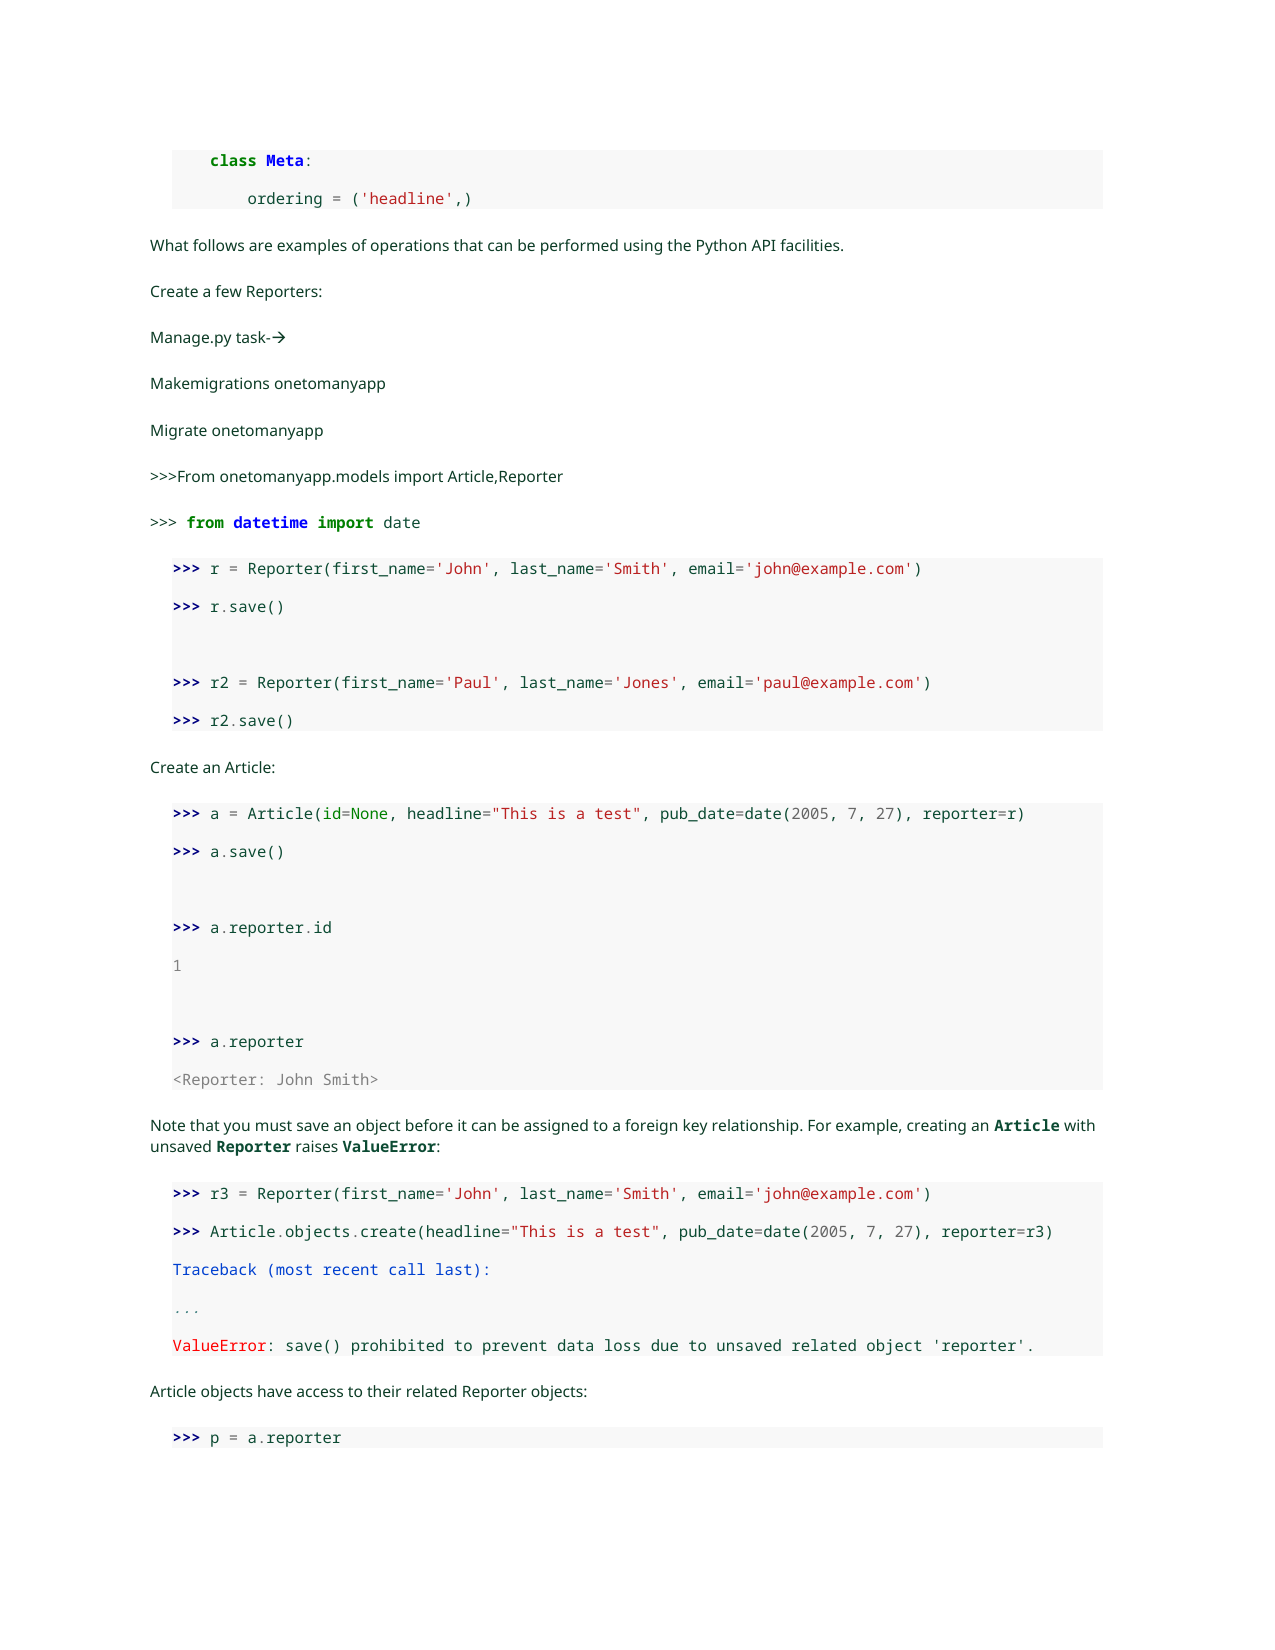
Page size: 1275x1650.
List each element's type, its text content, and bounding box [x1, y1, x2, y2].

text Article objects have access to their related Reporter objects: [150, 1381, 1125, 1402]
text >>> a = Article(id=None, headline="This is a test", pub_date=date(2005, 7, 27), reporter=r) [172, 803, 1103, 824]
text ValueError: save() prohibited to prevent data loss due to unsaved related object 'reporter'. [172, 1334, 1103, 1356]
text >>> a.save() [172, 841, 1103, 862]
text >>> r.save() [172, 596, 1103, 617]
text <Reporter: John Smith> [172, 1069, 1103, 1090]
text What follows are examples of operations that can be performed using the Python API facilities. [150, 234, 1125, 256]
text Create an Article: [150, 756, 1125, 778]
text Migrate onetomanyapp [150, 419, 1125, 441]
text ... [172, 1297, 1103, 1318]
text Makemigrations onetomanyapp [150, 373, 1125, 394]
text Manage.py task- [150, 327, 1125, 348]
text >>> r = Reporter(first_name='John', last_name='Smith', email='john@example.com') [172, 558, 1103, 579]
text 1 [172, 955, 1103, 976]
text >>> r2.save() [172, 710, 1103, 731]
text Note that you must save an object before it can be assigned to a foreign key relationship. For example, creating an Article with unsaved Reporter raises ValueError: [150, 1115, 1125, 1157]
text >>> a.reporter [172, 1031, 1103, 1052]
text >>>From onetomanyapp.models import Article,Reporter [150, 466, 1125, 487]
text >>> from datetime import date [150, 512, 1125, 533]
text >>> Article.objects.create(headline="This is a test", pub_date=date(2005, 7, 27), reporter=r3) [172, 1221, 1103, 1242]
text Traceback (most recent call last): [172, 1258, 1103, 1280]
text >>> r3 = Reporter(first_name='John', last_name='Smith', email='john@example.com') [172, 1182, 1103, 1204]
text Create a few Reporters: [150, 281, 1125, 302]
text >>> a.reporter.id [172, 917, 1103, 938]
text ordering = ('headline',) [172, 188, 1103, 209]
text >>> r2 = Reporter(first_name='Paul', last_name='Jones', email='paul@example.com') [172, 672, 1103, 693]
text class Meta: [172, 150, 1103, 171]
text >>> p = a.reporter [172, 1427, 1103, 1448]
